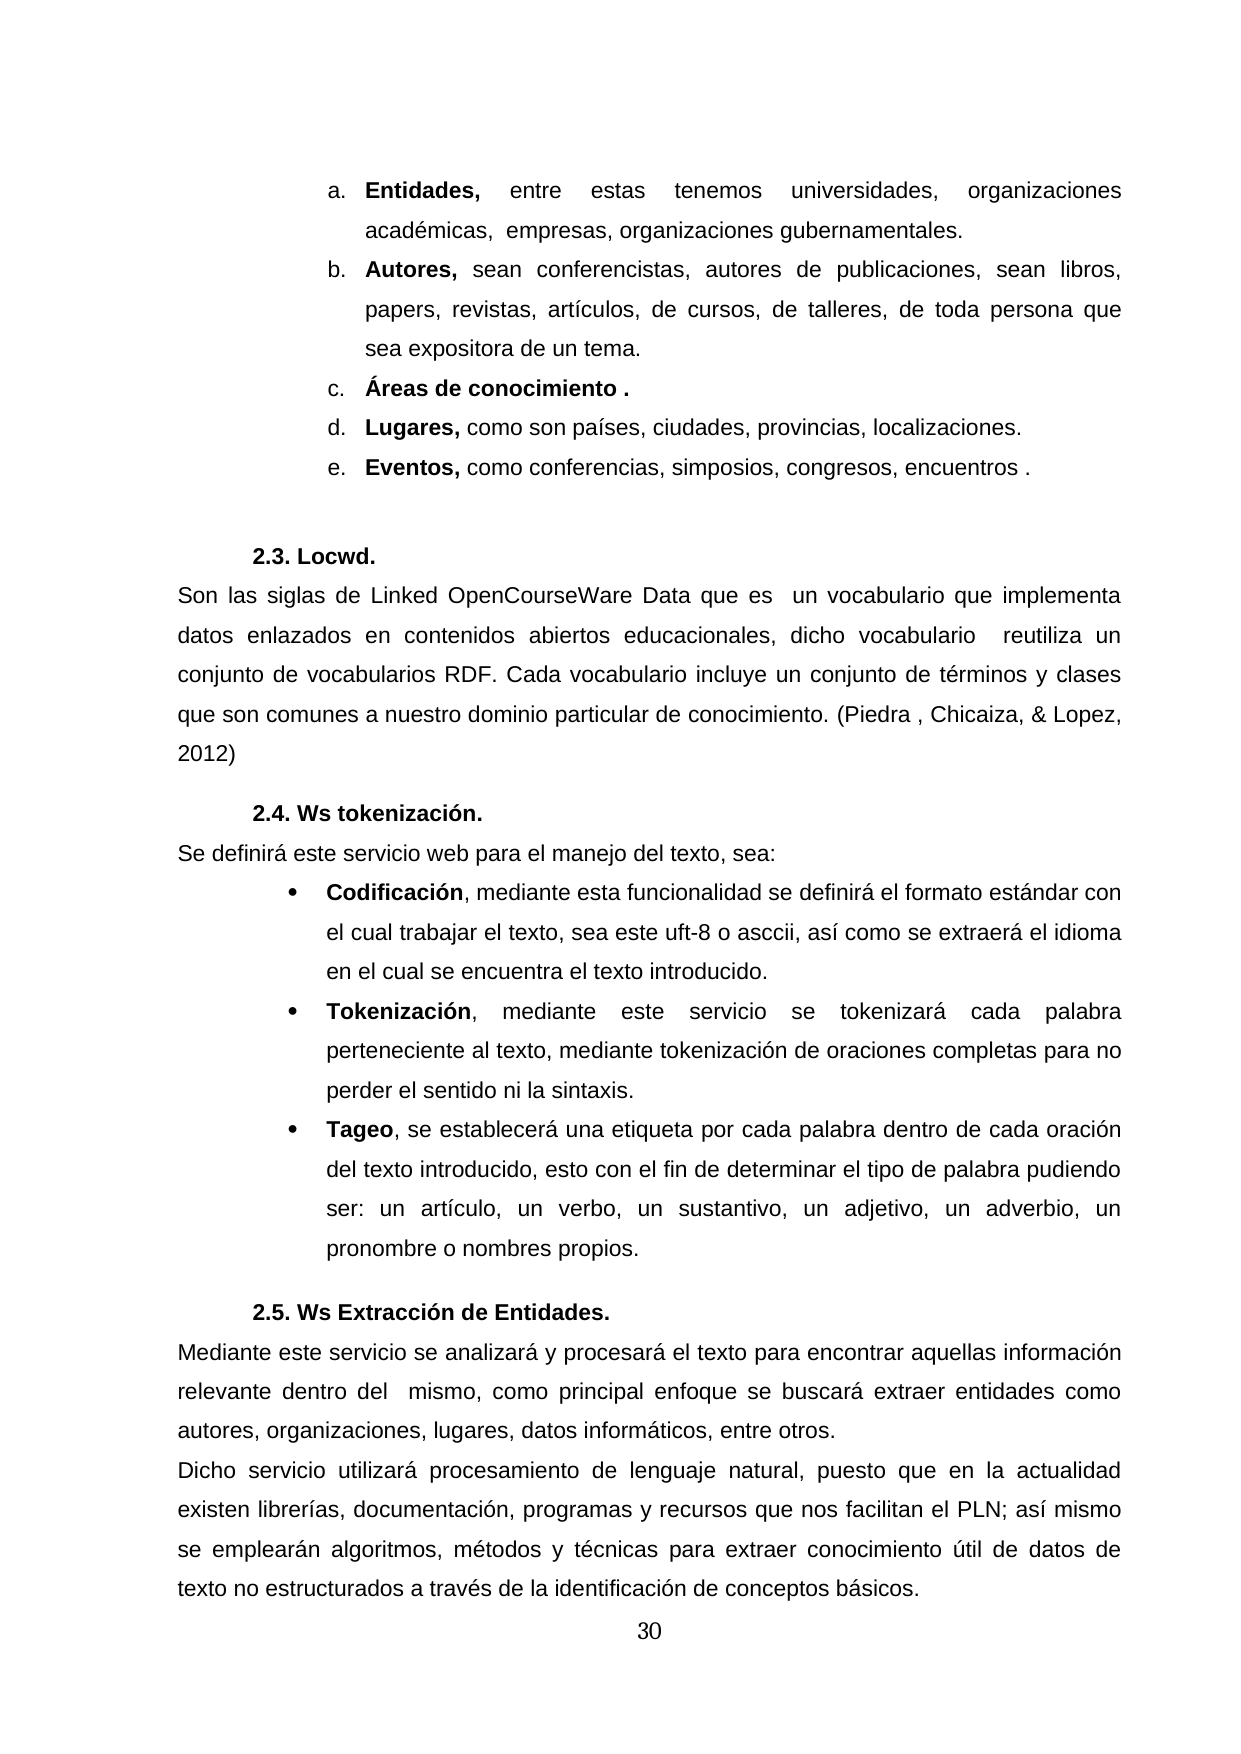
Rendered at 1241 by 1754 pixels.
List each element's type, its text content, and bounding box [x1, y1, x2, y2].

list Entidades, entre estas tenemos universidades, organizaciones académicas, empresas, organizaciones gubernamentales. [327, 177, 1122, 243]
text Lugares, como son países, ciudades, provincias, localizaciones. [327, 414, 1122, 440]
text Se definirá este servicio web para el manejo del texto, sea: [177, 840, 1122, 866]
text Ws tokenización. [252, 800, 1122, 827]
text Tageo, se establecerá una etiqueta por cada palabra dentro de cada oración del texto introducido, esto con el fin de determinar el tipo de palabra pudiendo ser: un artículo, un verbo, un sustantivo, un adjetivo, un adverbio, un pronombre o nombres propios. [288, 1116, 1122, 1261]
text Áreas de conocimiento . [327, 374, 1122, 401]
text Mediante este servicio se analizará y procesará el texto para encontrar aquellas información relevante dentro del mismo, como principal enfoque se buscará extraer entidades como autores, organizaciones, lugares, datos informáticos, entre otros. [177, 1338, 1122, 1444]
text Dicho servicio utilizará procesamiento de lenguaje natural, puesto que en la actualidad existen librerías, documentación, programas y recursos que nos facilitan el PLN; así mismo se emplearán algoritmos, métodos y técnicas para extraer conocimiento útil de datos de texto no estructurados a través de la identificación de conceptos básicos. [177, 1457, 1122, 1602]
text Autores, sean conferencistas, autores de publicaciones, sean libros, papers, revistas, artículos, de cursos, de talleres, de toda persona que sea expositora de un tema. [327, 256, 1122, 361]
text Eventos, como conferencias, simposios, congresos, encuentros . [327, 453, 1122, 480]
text Tokenización, mediante este servicio se tokenizará cada palabra perteneciente al texto, mediante tokenización de oraciones completas para no perder el sentido ni la sintaxis. [288, 998, 1122, 1103]
text Locwd. [252, 543, 1122, 569]
text Codificación, mediante esta funcionalidad se definirá el formato estándar con el cual trabajar el texto, sea este uft-8 o asccii, así como se extraerá el idioma en el cual se encuentra el texto introducido. [288, 879, 1122, 984]
text Son las siglas de Linked OpenCourseWare Data que es un vocabulario que implementa datos enlazados en contenidos abiertos educacionales, dicho vocabulario reutiliza un conjunto de vocabularios RDF. Cada vocabulario incluye un conjunto de términos y clases que son comunes a nuestro dominio particular de conocimiento. [177, 582, 1122, 766]
text Ws Extracción de Entidades. [252, 1299, 1122, 1325]
